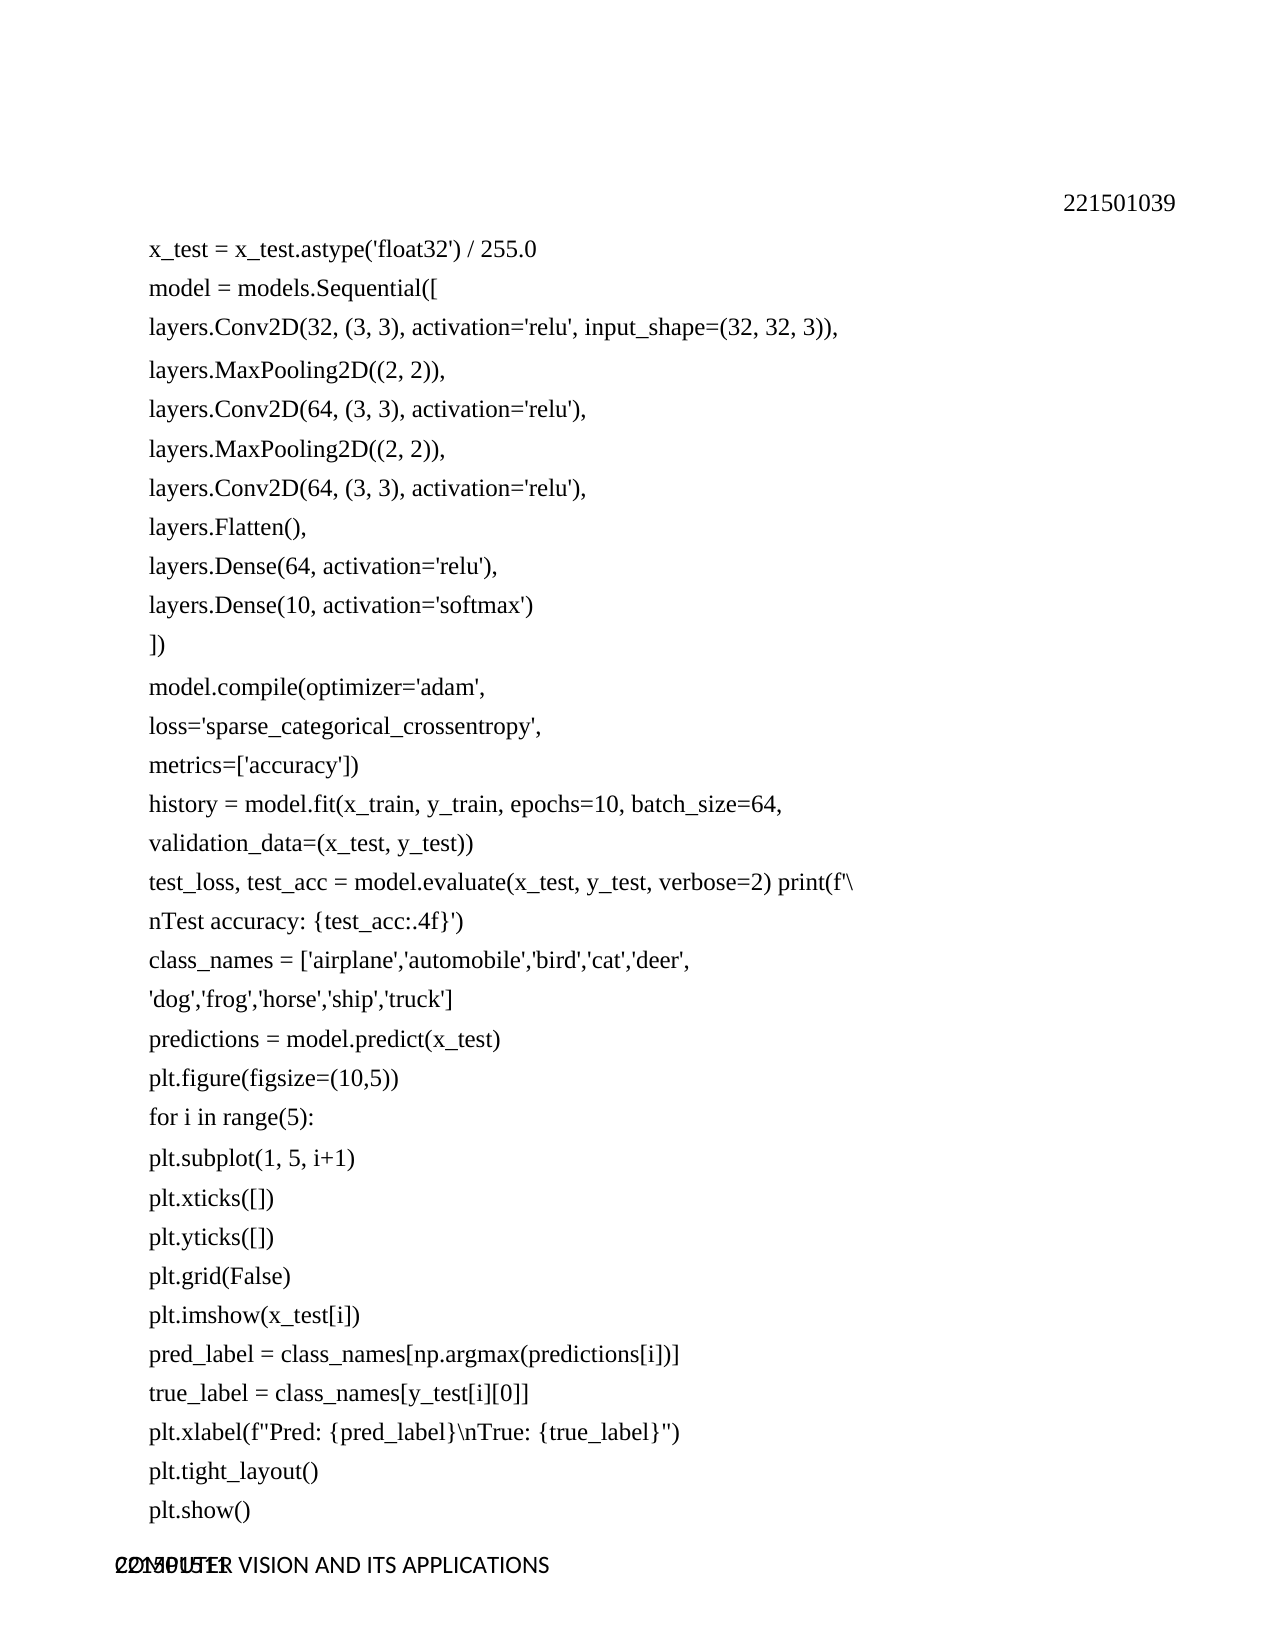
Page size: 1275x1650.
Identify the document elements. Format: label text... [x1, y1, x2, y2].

text x_test = x_test.astype('float32') / 255.0 model = models.Sequential([ [148, 234, 593, 302]
text plt.subplot(1, 5, i+1) plt.xticks([]) [148, 1143, 408, 1211]
text 221501039 [148, 188, 1175, 217]
text plt.yticks([]) plt.grid(False) plt.imshow(x_test[i]) [148, 1222, 408, 1328]
text layers.Conv2D(32, (3, 3), activation='relu', input_shape=(32, 32, 3)), [148, 312, 1162, 341]
text test_loss, test_acc = model.evaluate(x_test, y_test, verbose=2) print(f'\nTest accuracy: {test_acc:.4f}') [148, 867, 896, 935]
text layers.MaxPooling2D((2, 2)), [148, 355, 1162, 384]
text model.compile(optimizer='adam', loss='sparse_categorical_crossentropy', metrics=['accuracy']) [148, 672, 653, 779]
text plt.show() [148, 1495, 1162, 1524]
text history = model.fit(x_train, y_train, epochs=10, batch_size=64, validation_data=(x_test, y_test)) [148, 789, 896, 857]
text layers.Dense(64, activation='relu'), layers.Dense(10, activation='softmax') [148, 551, 534, 619]
text class_names = ['airplane','automobile','bird','cat','deer', 'dog','frog','horse','ship','truck'] [148, 946, 896, 1013]
text layers.Conv2D(64, (3, 3), activation='relu'), [148, 394, 1162, 423]
text predictions = model.predict(x_test) plt.figure(figsize=(10,5)) [148, 1024, 653, 1091]
text pred_label = class_names[np.argmax(predictions[i])] true_label = class_names[y_test[i][0]] plt.xlabel(f"Pred: {pred_label}\nTrue: {true_label}") plt.tight_layout() [148, 1339, 701, 1485]
text ]) [148, 629, 1162, 658]
text for i in range(5): [148, 1102, 1162, 1131]
text layers.Conv2D(64, (3, 3), activation='relu'), layers.Flatten(), [148, 473, 653, 541]
text layers.MaxPooling2D((2, 2)), [148, 434, 1162, 462]
